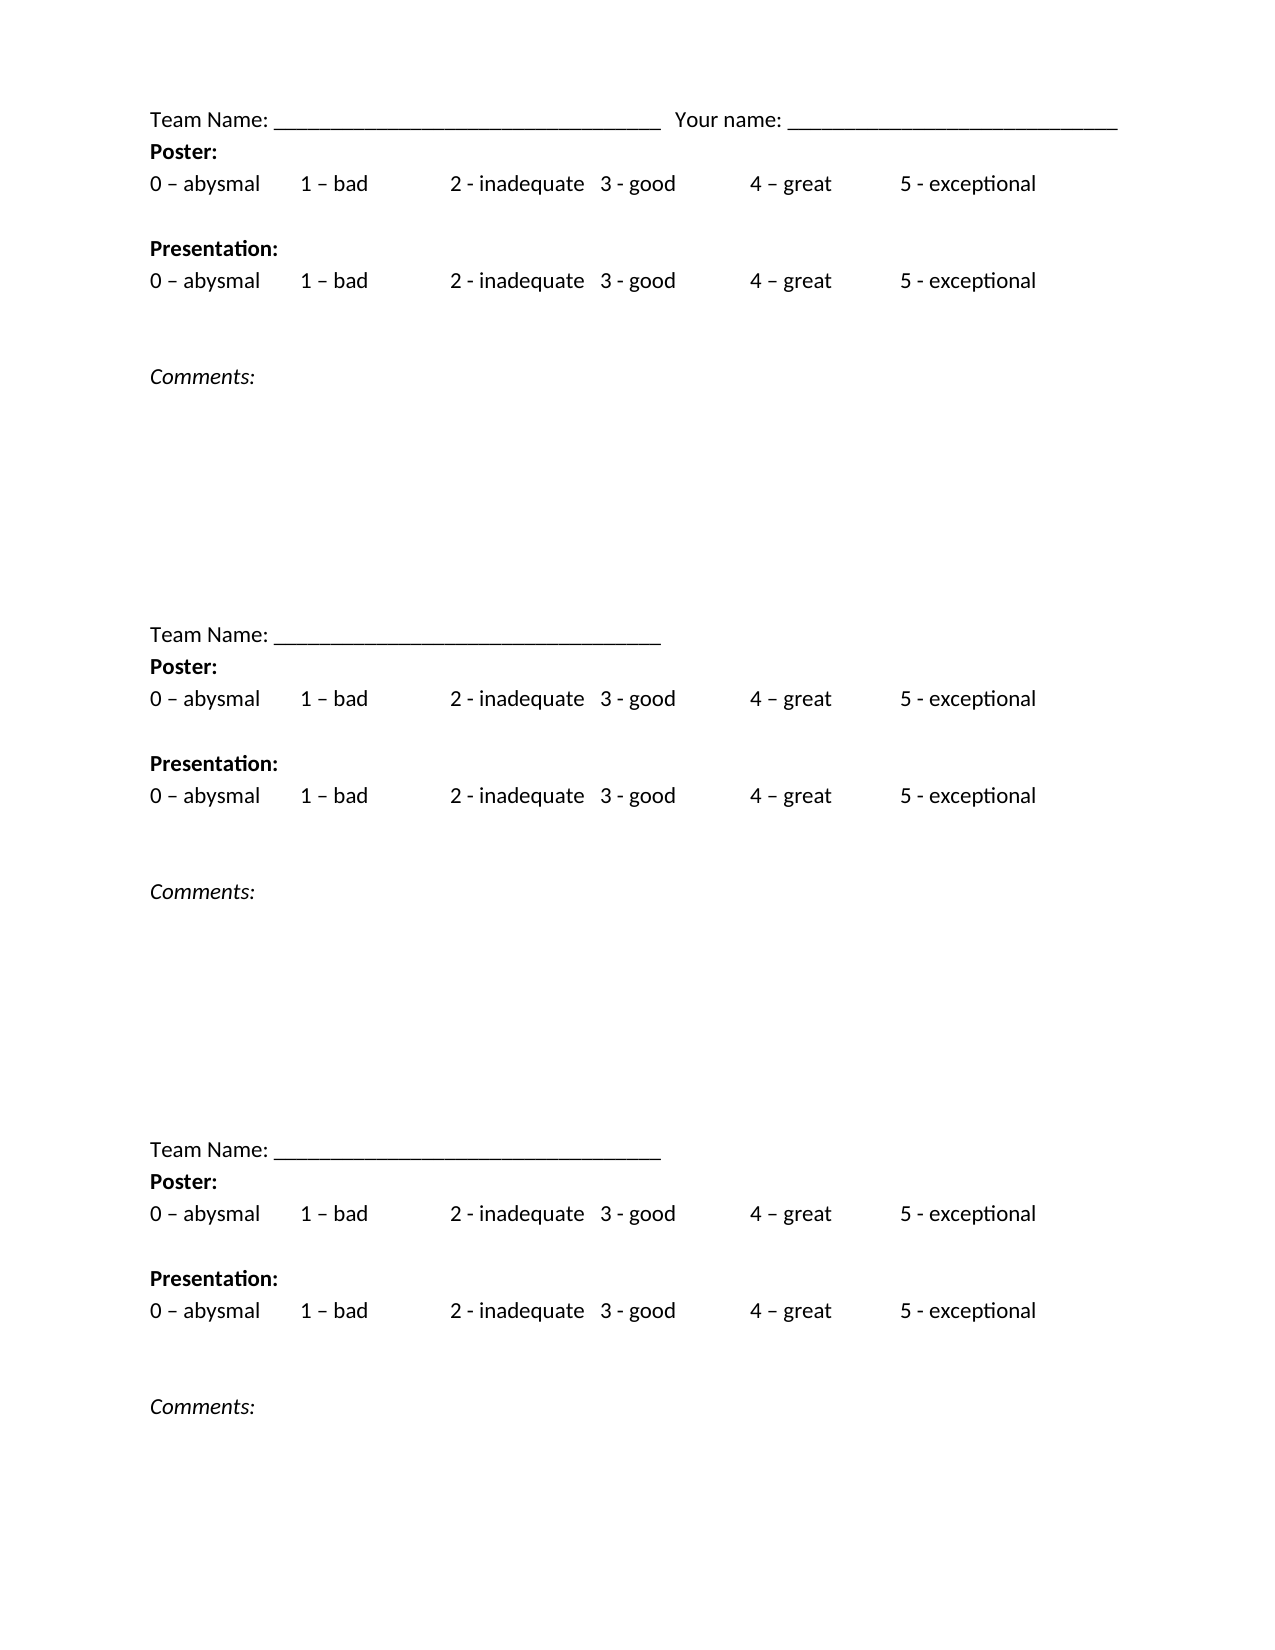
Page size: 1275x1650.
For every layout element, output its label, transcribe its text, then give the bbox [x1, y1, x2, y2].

text 0 – abysmal 1 – bad 2 - inadequate 3 - good 4 – great 5 - exceptional [150, 684, 1125, 712]
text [150, 1296, 1125, 1324]
text Comments: [150, 362, 1125, 391]
text 0 – abysmal 1 – bad 2 - inadequate 3 - good 4 – great 5 - exceptional [150, 169, 1125, 197]
text 0 – abysmal 1 – bad 2 - inadequate 3 - good 4 – great 5 - exceptional [150, 266, 1125, 294]
text Comments: [150, 1392, 1125, 1421]
text Team Name: __________________________________ [150, 1135, 1125, 1163]
text Presentation: [150, 234, 1125, 262]
text 0 – abysmal 1 – bad 2 - inadequate 3 - good 4 – great 5 - exceptional [150, 781, 1125, 809]
text Comments: [150, 877, 1125, 906]
text Presentation: [150, 1264, 1125, 1292]
text Team Name: __________________________________ Your name: _____________________________ [150, 105, 1125, 133]
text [150, 1199, 1125, 1227]
text Team Name: __________________________________ [150, 620, 1125, 648]
text Poster: [150, 652, 1125, 680]
text Poster: [150, 137, 1125, 165]
text Presentation: [150, 749, 1125, 777]
text Poster: [150, 1167, 1125, 1195]
